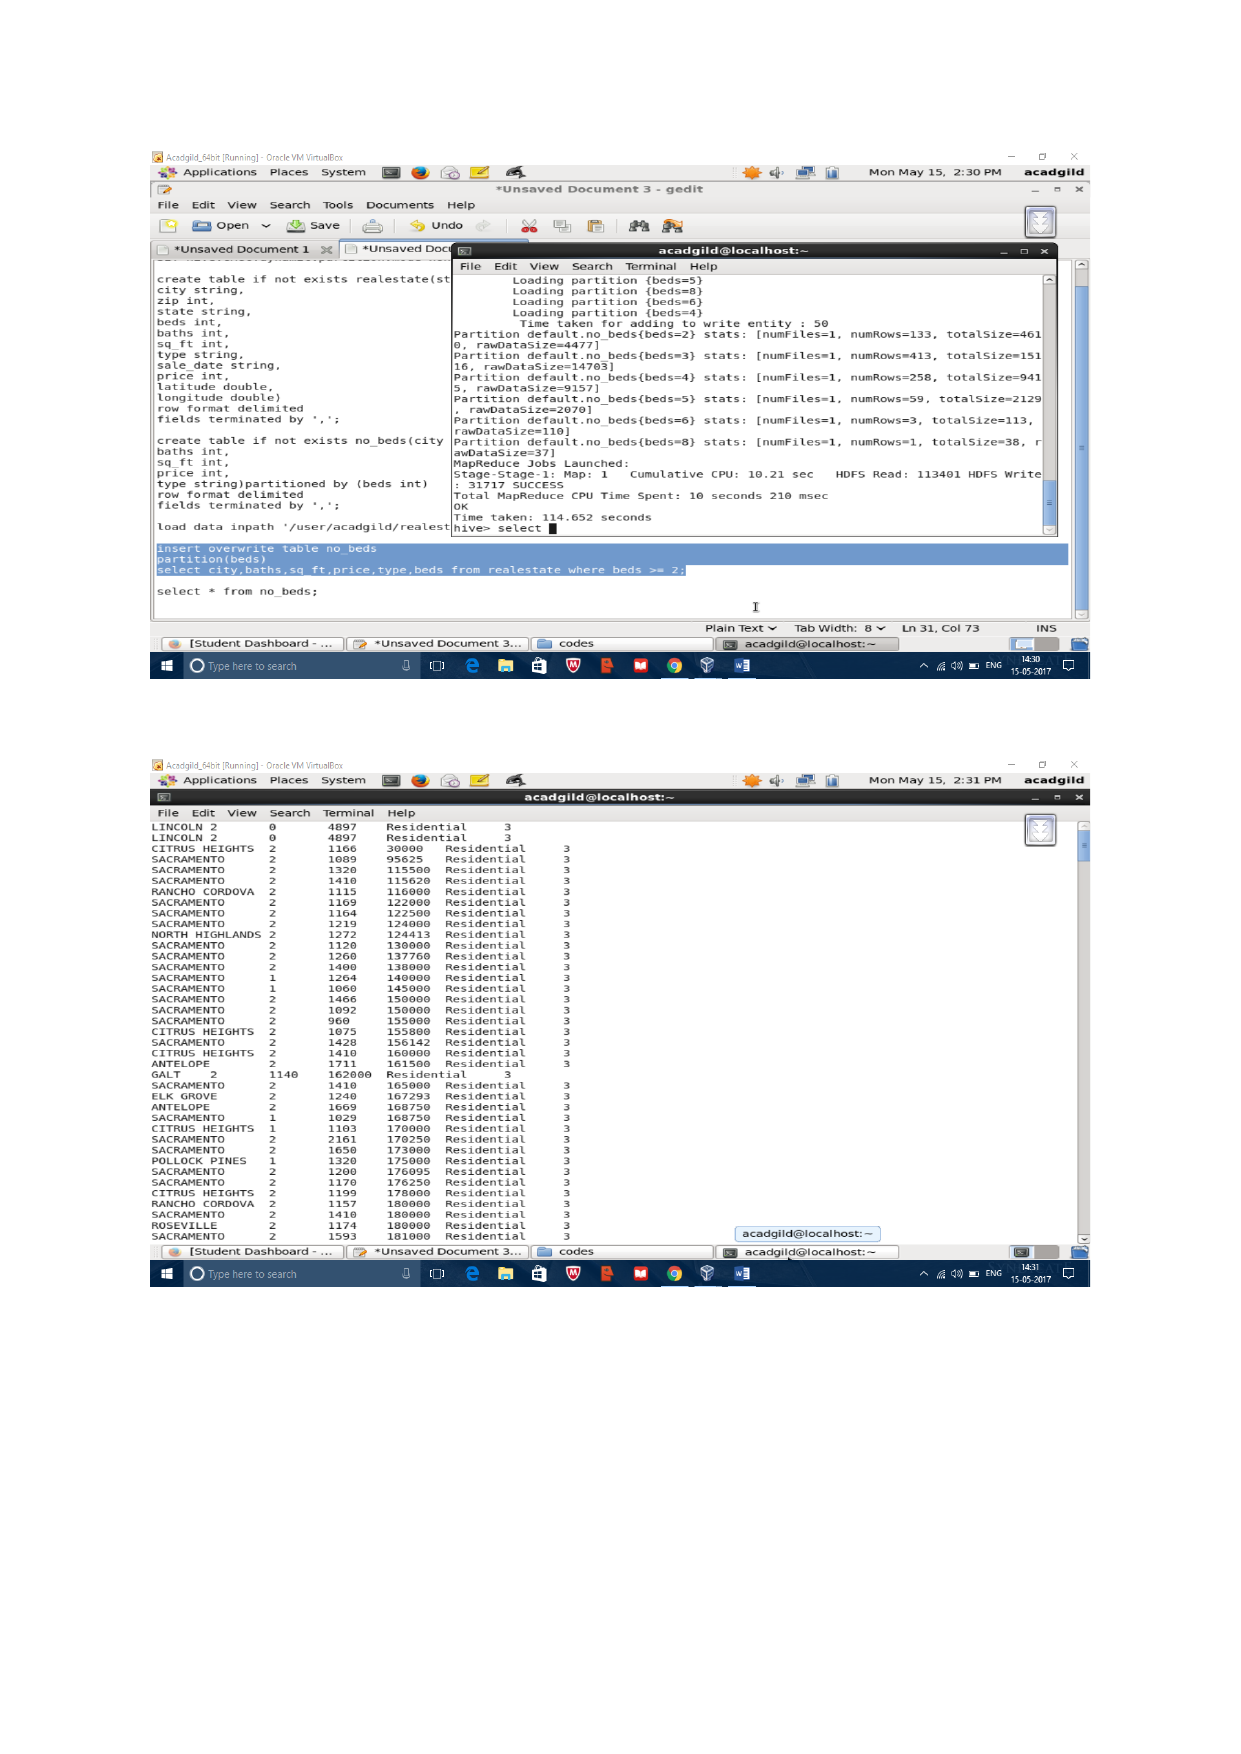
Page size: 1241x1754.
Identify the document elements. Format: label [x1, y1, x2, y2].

picture [150, 150, 1091, 679]
picture [150, 757, 1091, 1287]
